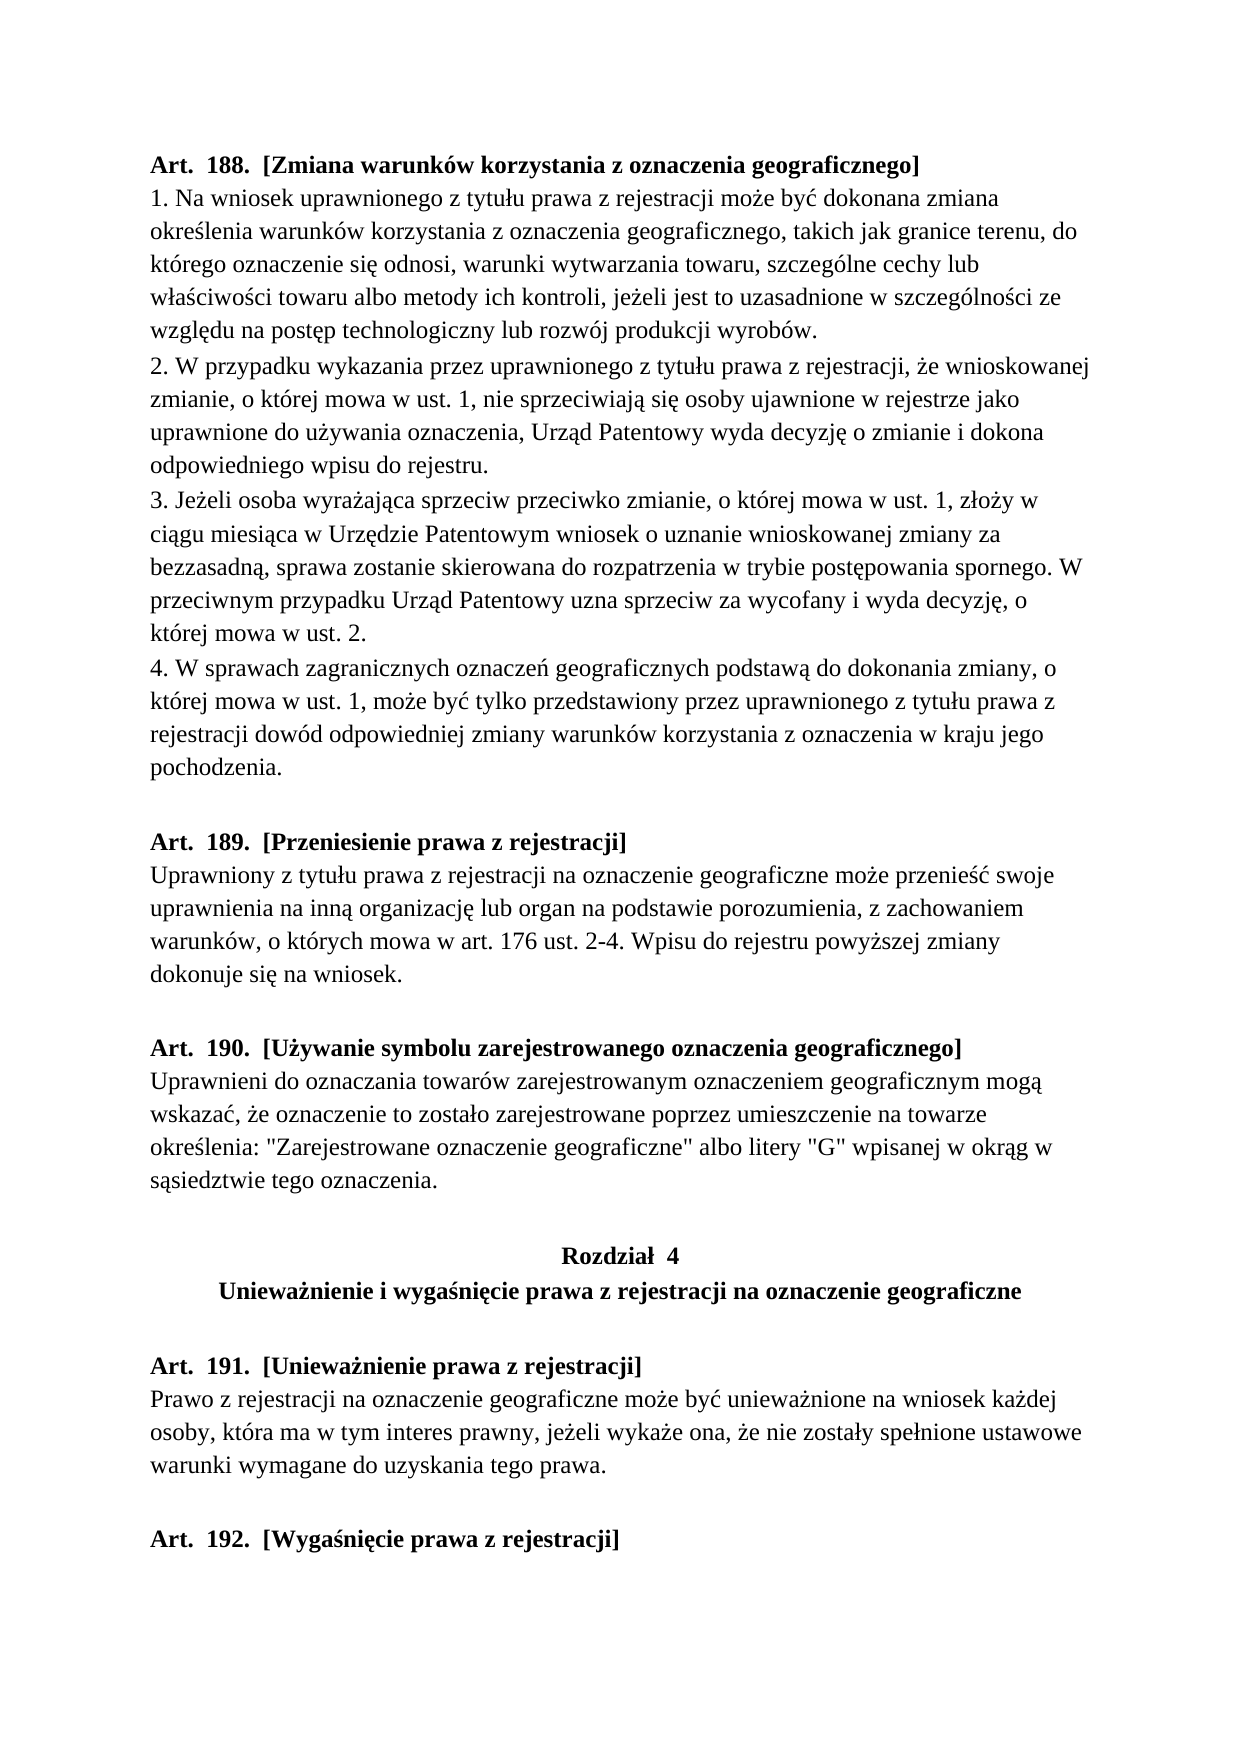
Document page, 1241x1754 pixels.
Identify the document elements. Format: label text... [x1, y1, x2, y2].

text Rozdział 4 [150, 1241, 1090, 1269]
text Unieważnienie i wygaśnięcie prawa z rejestracji na oznaczenie geograficzne [150, 1276, 1090, 1305]
text Art. 190. [Używanie symbolu zarejestrowanego oznaczenia geograficznego] [150, 1033, 1090, 1062]
text Art. 189. [Przeniesienie prawa z rejestracji] [150, 827, 1090, 856]
text Art. 191. [Unieważnienie prawa z rejestracji] [150, 1351, 1090, 1379]
text 3. Jeżeli osoba wyrażająca sprzeciw przeciwko zmianie, o której mowa w ust. 1, złoży w ciągu miesiąca w Urzędzie Patentowym wniosek o uznanie wnioskowanej zmiany za bezzasadną, sprawa zostanie skierowana do rozpatrzenia w trybie postępowania spornego. W przeciwnym przypadku Urząd Patentowy uzna sprzeciw za wycofany i wyda decyzję, o której mowa w ust. 2. [150, 486, 1090, 646]
text 2. W przypadku wykazania przez uprawnionego z tytułu prawa z rejestracji, że wnioskowanej zmianie, o której mowa w ust. 1, nie sprzeciwiają się osoby ujawnione w rejestrze jako uprawnione do używania oznaczenia, Urząd Patentowy wyda decyzję o zmianie i dokona odpowiedniego wpisu do rejestru. [150, 351, 1090, 479]
text Prawo z rejestracji na oznaczenie geograficzne może być unieważnione na wniosek każdej osoby, która ma w tym interes prawny, jeżeli wykaże ona, że nie zostały spełnione ustawowe warunki wymagane do uzyskania tego prawa. [150, 1384, 1090, 1478]
text Art. 192. [Wygaśnięcie prawa z rejestracji] [150, 1524, 1090, 1553]
text Uprawnieni do oznaczania towarów zarejestrowanym oznaczeniem geograficznym mogą wskazać, że oznaczenie to zostało zarejestrowane poprzez umieszczenie na towarze określenia: "Zarejestrowane oznaczenie geograficzne" albo litery "G" wpisanej w okrąg w sąsiedztwie tego oznaczenia. [150, 1066, 1090, 1194]
text Art. 188. [Zmiana warunków korzystania z oznaczenia geograficznego] [150, 150, 1090, 179]
text 1. Na wniosek uprawnionego z tytułu prawa z rejestracji może być dokonana zmiana określenia warunków korzystania z oznaczenia geograficznego, takich jak granice terenu, do którego oznaczenie się odnosi, warunki wytwarzania towaru, szczególne cechy lub właściwości towaru albo metody ich kontroli, jeżeli jest to uzasadnione w szczególności ze względu na postęp technologiczny lub rozwój produkcji wyrobów. [150, 183, 1090, 344]
text 4. W sprawach zagranicznych oznaczeń geograficznych podstawą do dokonania zmiany, o której mowa w ust. 1, może być tylko przedstawiony przez uprawnionego z tytułu prawa z rejestracji dowód odpowiedniej zmiany warunków korzystania z oznaczenia w kraju jego pochodzenia. [150, 653, 1090, 781]
text Uprawniony z tytułu prawa z rejestracji na oznaczenie geograficzne może przenieść swoje uprawnienia na inną organizację lub organ na podstawie porozumienia, z zachowaniem warunków, o których mowa w art. 176 ust. 2-4. Wpisu do rejestru powyższej zmiany dokonuje się na wniosek. [150, 860, 1090, 988]
